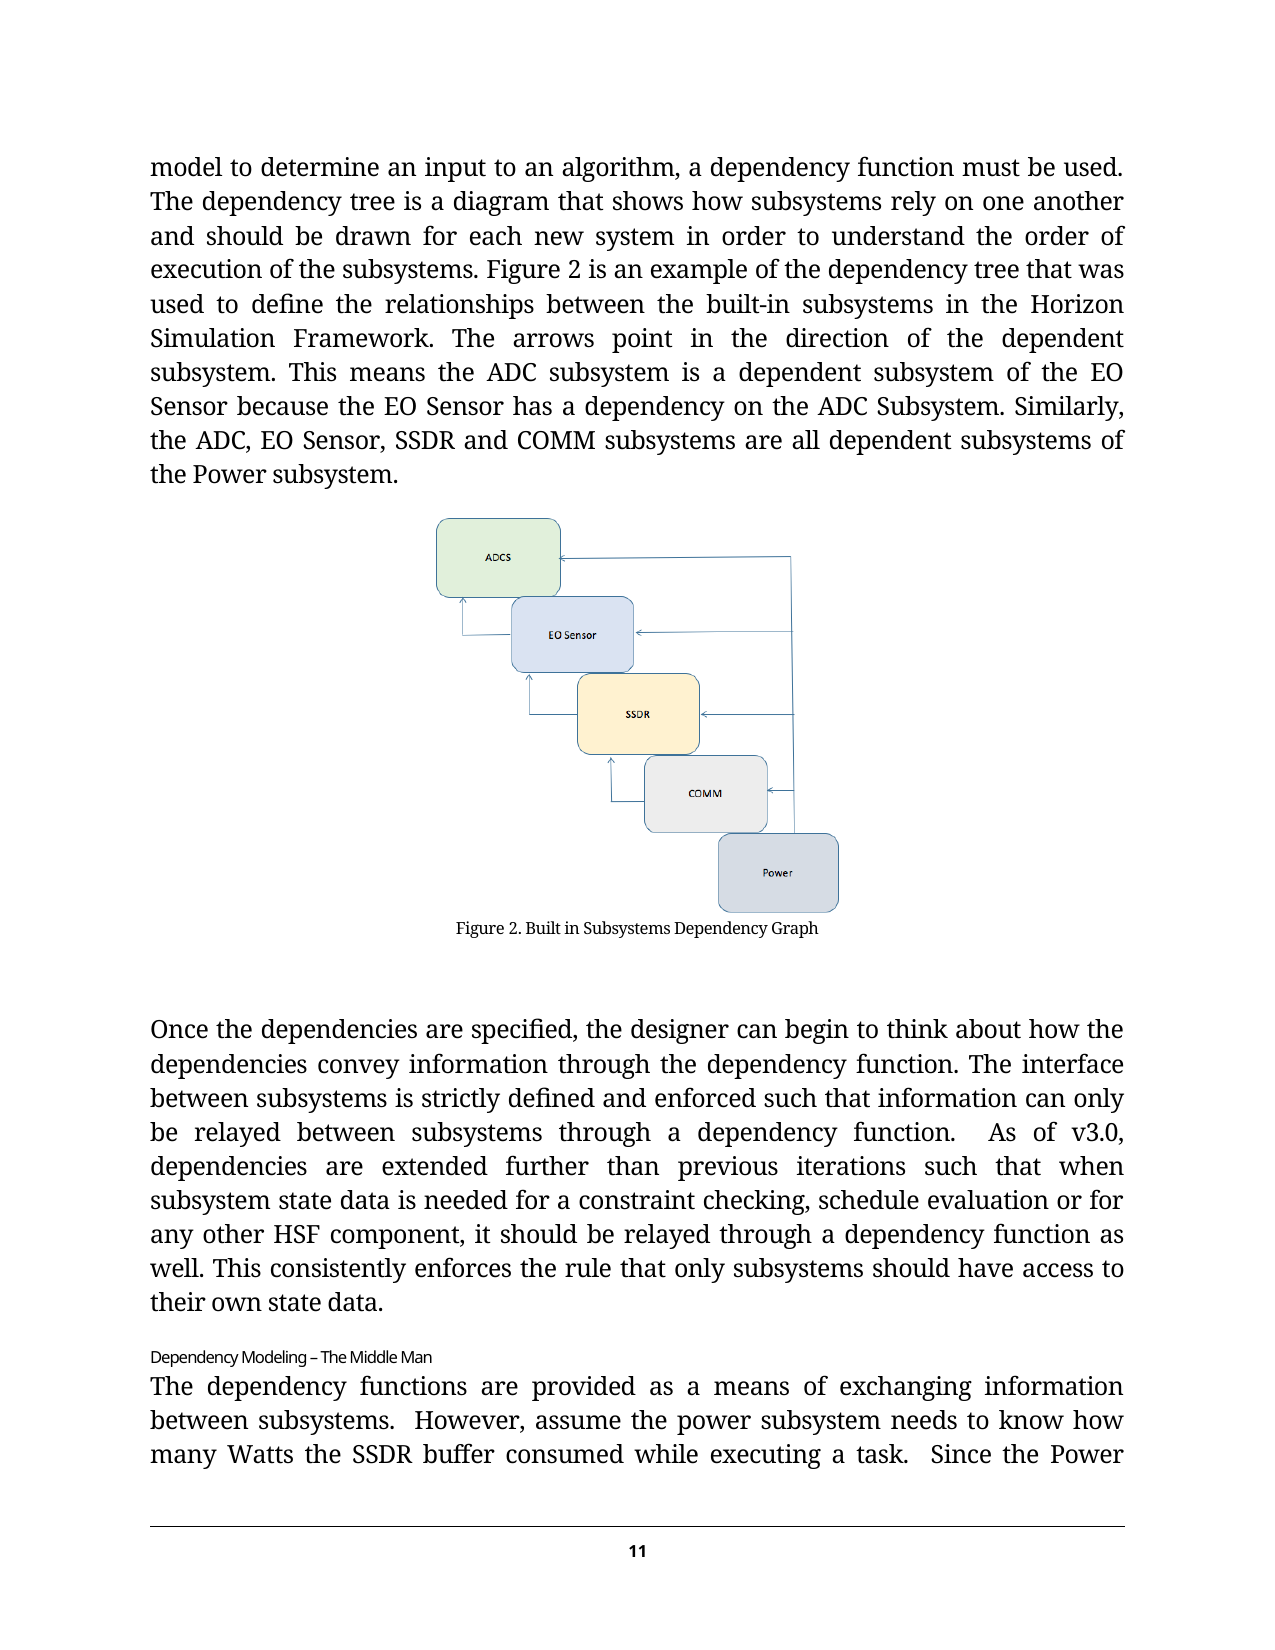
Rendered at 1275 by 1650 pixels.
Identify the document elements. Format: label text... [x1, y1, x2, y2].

text Once the dependencies are specified, the designer can begin to think about how the dependencies convey information through the dependency function. The interface between subsystems is strictly defined and enforced such that information can only be relayed between subsystems through a dependency function. As of v3.0, dependencies are extended further than previous iterations such that when subsystem state data is needed for a constraint checking, schedule evaluation or for any other HSF component, it should be relayed through a dependency function as well. This consistently enforces the rule that only subsystems should have access to their own state data. [150, 1012, 1125, 1319]
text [150, 1369, 1125, 1471]
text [150, 150, 1125, 491]
picture [431, 515, 844, 917]
subtitle Dependency Modeling – The Middle Man [150, 1344, 1125, 1369]
